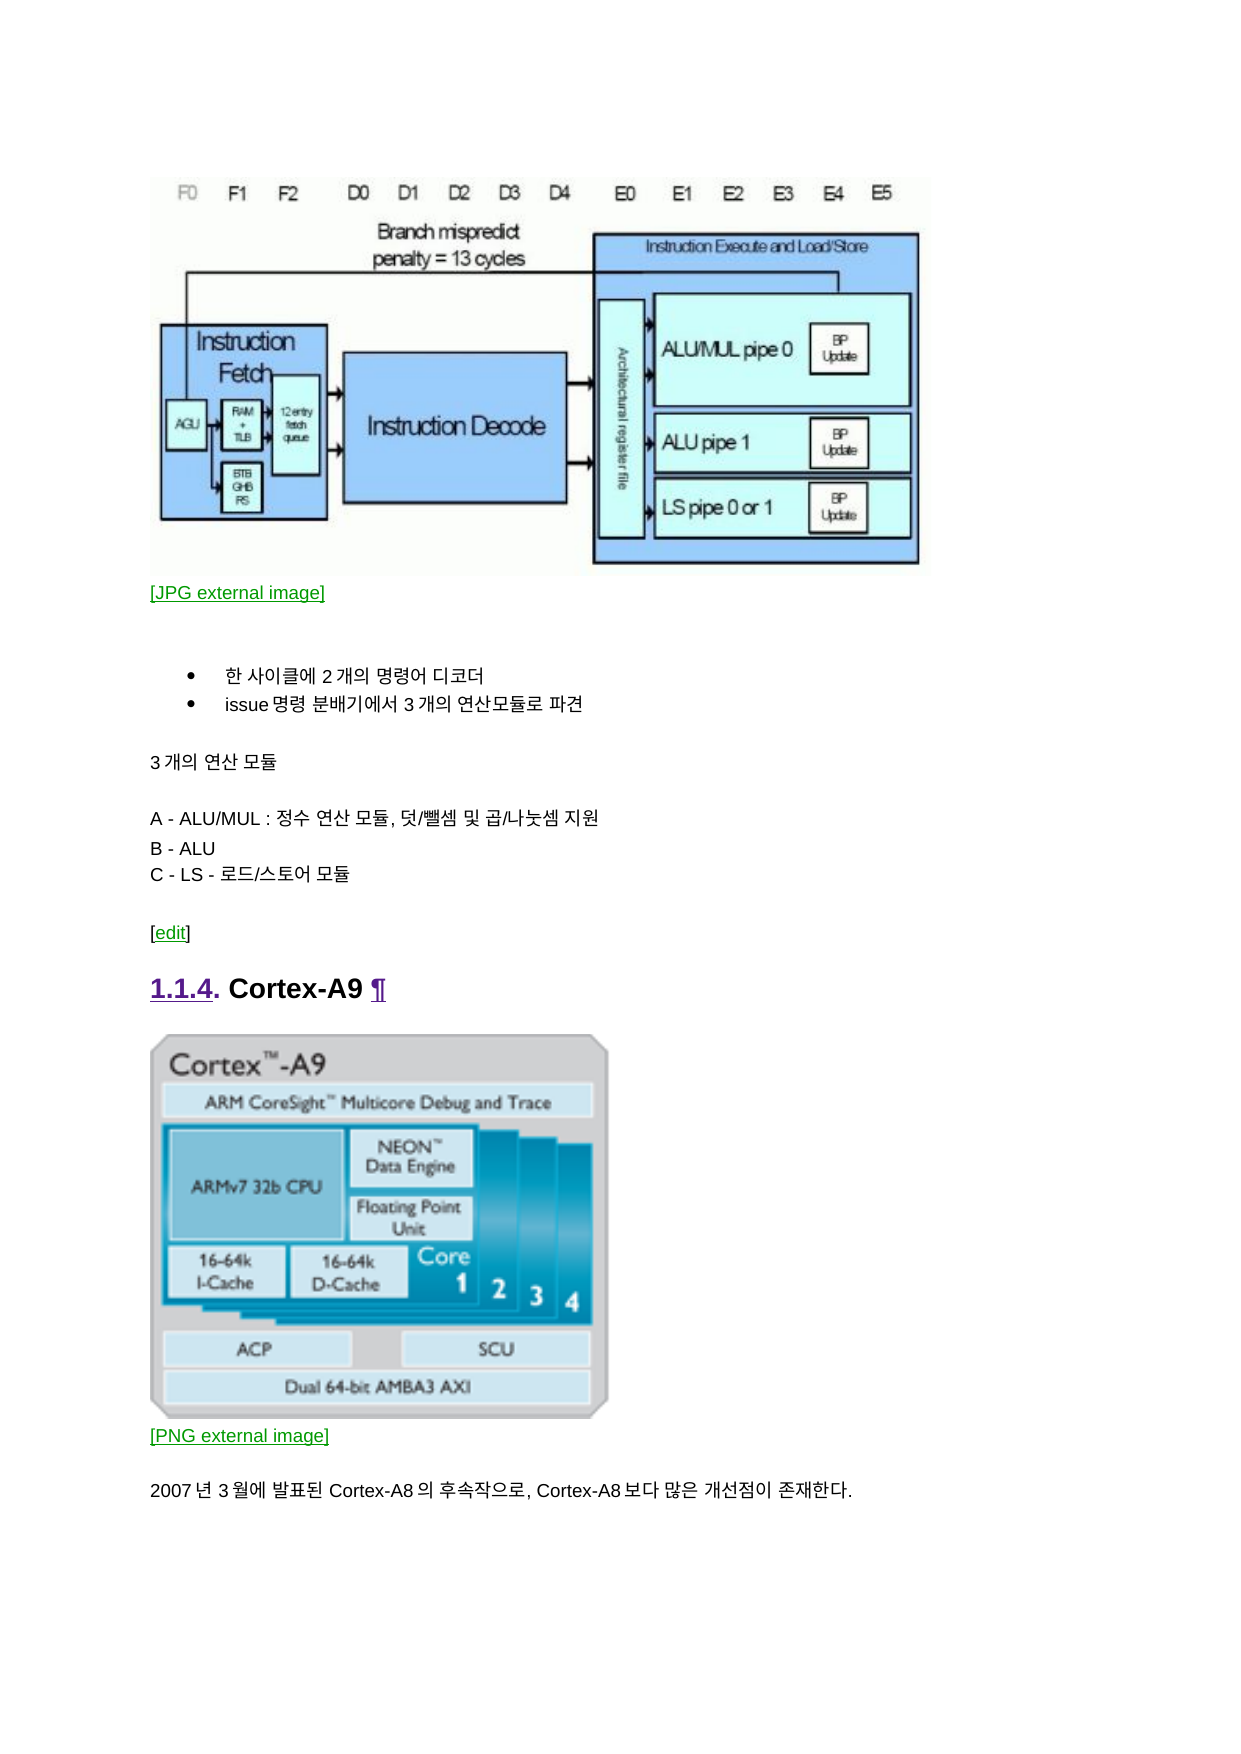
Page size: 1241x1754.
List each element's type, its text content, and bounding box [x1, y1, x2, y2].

text [PNG external image] [150, 1418, 1090, 1447]
text 2007년 3월에 발표된 Cortex-A8의 후속작으로, Cortex-A8보다 많은 개선점이 존재한다. [150, 1475, 1090, 1503]
text [JPG external image] [150, 576, 1090, 604]
picture [150, 177, 932, 576]
list 한 사이클에 2개의 명령어 디코더 [187, 661, 1090, 689]
picture [150, 1034, 619, 1419]
text [edit] [150, 915, 1090, 943]
text 1.1.4. Cortex-A9 ¶ [150, 972, 1090, 1005]
list issue명령 분배기에서 3개의 연산모듈로 파견 [187, 689, 1090, 717]
text A - ALU/MUL : 정수 연산 모듈, 덧/뺄셈 및 곱/나눗셈 지원 B - ALU C - LS - 로드/스토어 모듈 [150, 803, 1090, 887]
text 3개의 연산 모듈 [150, 746, 1090, 774]
